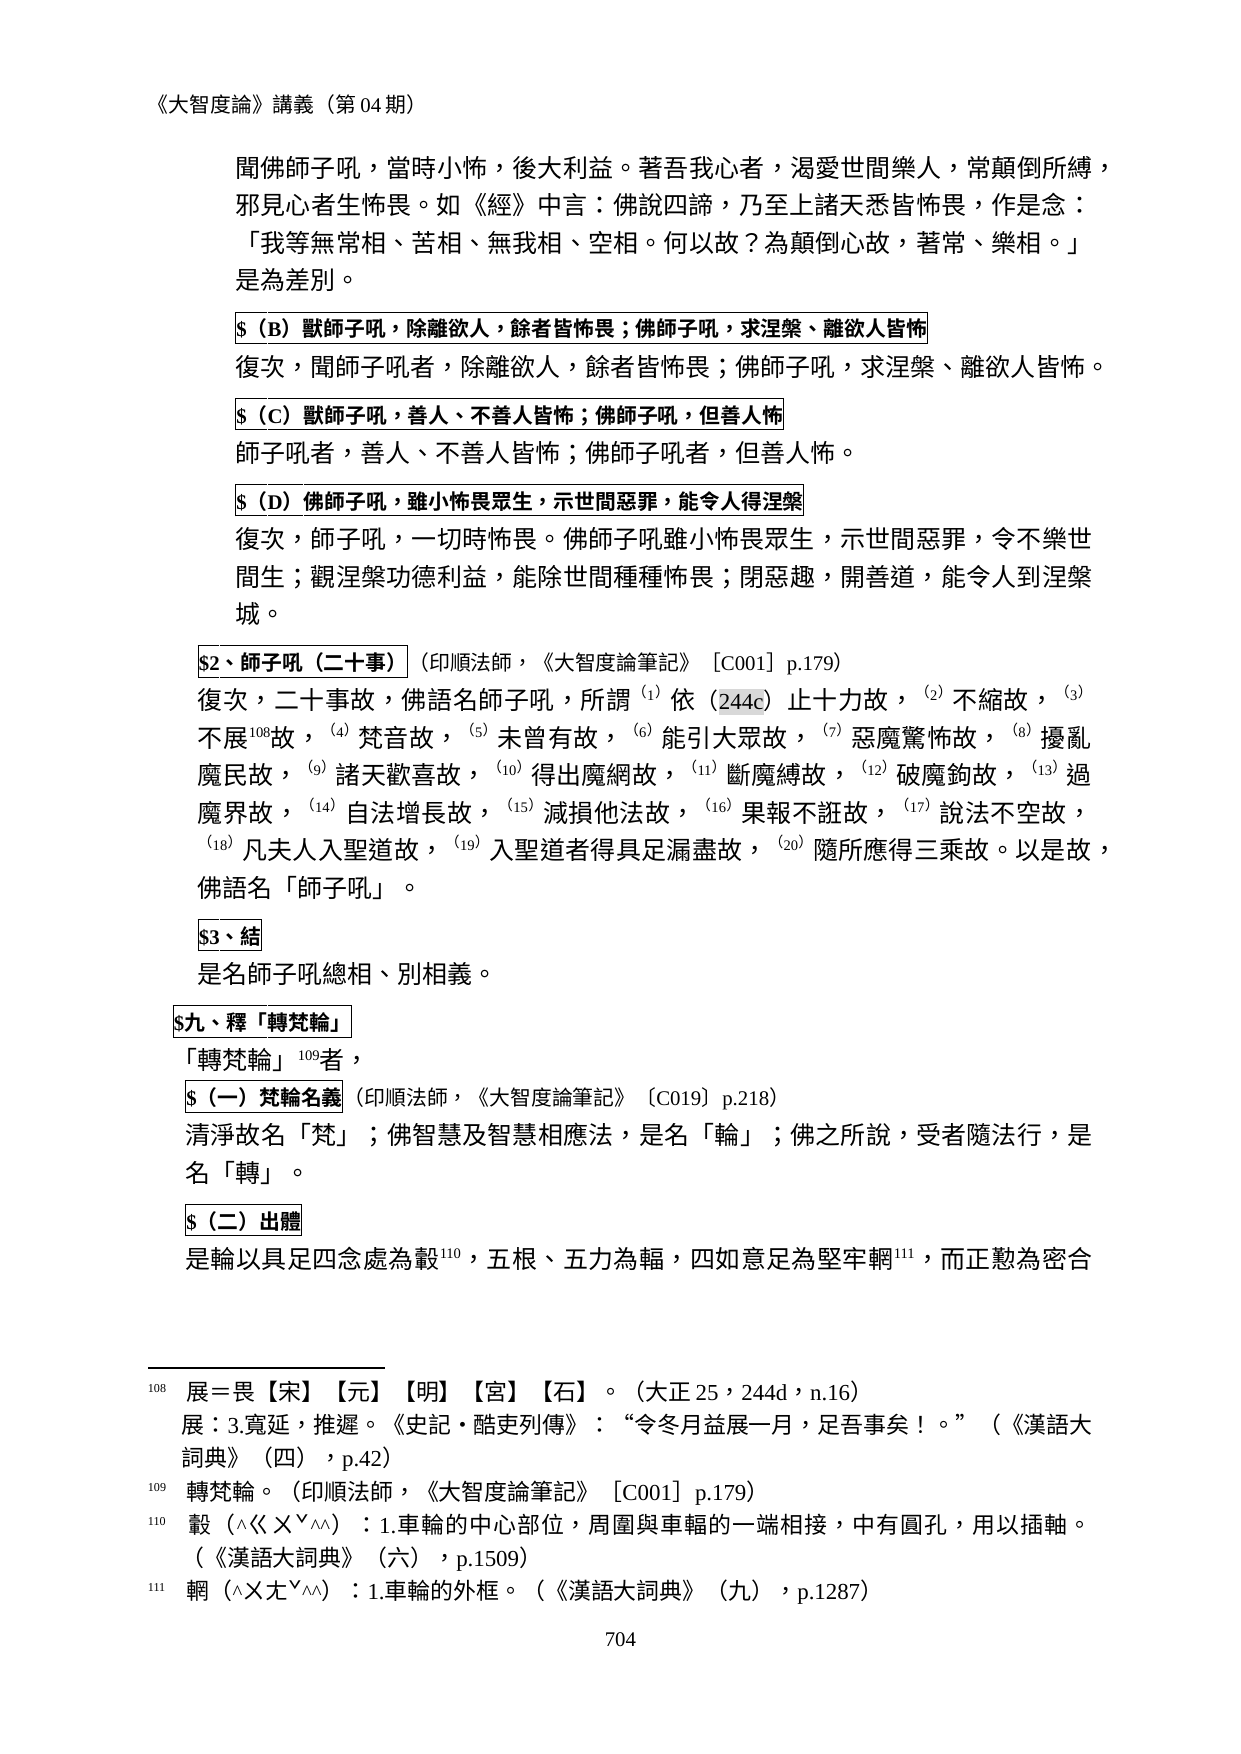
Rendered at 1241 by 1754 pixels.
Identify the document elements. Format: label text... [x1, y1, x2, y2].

text $（D）佛師子吼，雖小怖畏眾生，示世間惡罪，能令人得涅槃 [235, 481, 1092, 519]
text $（二）出體 [185, 1201, 1092, 1239]
text $（一）梵輪名義（印順法師，《大智度論筆記》〔C019〕p.218） [185, 1078, 1092, 1115]
text 復次，師子吼，一切時怖畏。佛師子吼雖小怖畏眾生，示世間惡罪，令不樂世間生；觀涅槃功德利益，能除世間種種怖畏；閉惡趣，開善道，能令人到涅槃城。 [235, 519, 1092, 631]
text $九、釋「轉梵輪」 [173, 1003, 1092, 1040]
text $2、師子吼（二十事）（印順法師，《大智度論筆記》［C001］p.179） [198, 643, 1092, 680]
text 復次，聞師子吼者，除離欲人，餘者皆怖畏；佛師子吼，求涅槃、離欲人皆怖。 [235, 346, 1092, 384]
text $（C）獸師子吼，善人、不善人皆怖；佛師子吼，但善人怖 [235, 395, 1092, 433]
text 聞佛師子吼，當時小怖，後大利益。著吾我心者，渴愛世間樂人，常顛倒所縛，邪見心者生怖畏。如《經》中言：佛說四諦，乃至上諸天悉皆怖畏，作是念：「我等無常相、苦相、無我相、空相。何以故？為顛倒心故，著常、樂相。」是為差別。 [235, 148, 1092, 298]
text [185, 1239, 1092, 1276]
text 是名師子吼總相、別相義。 [198, 954, 1092, 991]
text 復次，二十事故，佛語名師子吼，所謂（1）依（244c）止十力故，（2）不縮故，（3）不展故，（4）梵音故，（5）未曾有故，（6）能引大眾故，（7）惡魔驚怖故，（8）擾亂魔民故，（9）諸天歡喜故，（10）得出魔網故，（11）斷魔縛故，（12）破魔鉤故，（13）過魔界故，（14）自法增長故，（15）減損他法故，（16）果報不誑故，（17）說法不空故，（18）凡夫人入聖道故，（19）入聖道者得具足漏盡故，（20）隨所應得三乘故。以是故，佛語名「師子吼」。 [198, 680, 1092, 905]
text $（B）獸師子吼，除離欲人，餘者皆怖畏；佛師子吼，求涅槃、離欲人皆怖 [235, 309, 1092, 346]
text 師子吼者，善人、不善人皆怖；佛師子吼者，但善人怖。 [235, 433, 1092, 470]
text $3、結 [198, 916, 1092, 954]
text 「轉梵輪」者， [173, 1040, 1092, 1078]
text 清淨故名「梵」；佛智慧及智慧相應法，是名「輪」；佛之所說，受者隨法行，是名「轉」。 [185, 1115, 1092, 1190]
